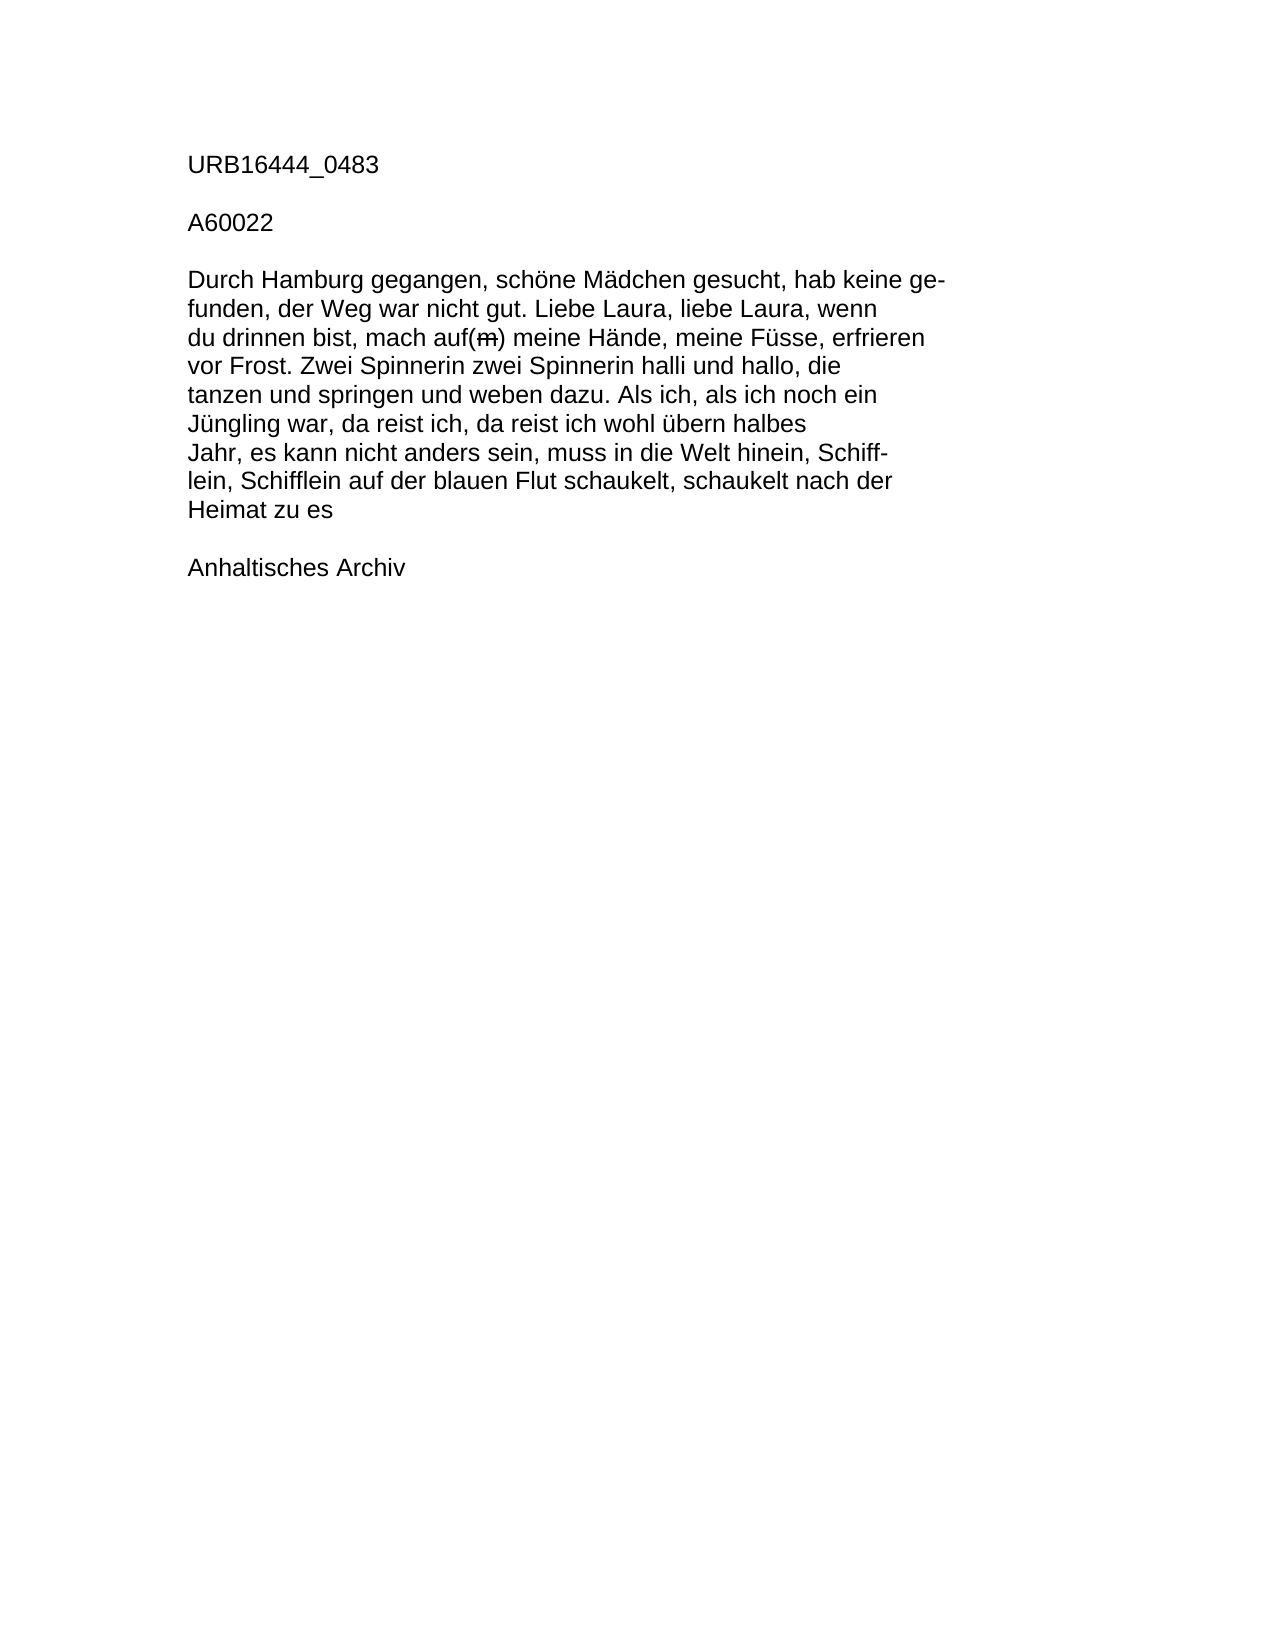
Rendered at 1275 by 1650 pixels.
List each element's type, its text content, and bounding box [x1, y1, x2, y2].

text URB16444_0483 [187, 150, 1087, 179]
text A60022 [187, 207, 1087, 236]
text Jahr, es kann nicht anders sein, muss in die Welt hinein, Schiff- [187, 437, 1087, 466]
text Jüngling war, da reist ich, da reist ich wohl übern halbes [187, 409, 1087, 437]
text Durch Hamburg gegangen, schöne Mädchen gesucht, hab keine ge- [187, 265, 1087, 294]
text funden, der Weg war nicht gut. Liebe Laura, liebe Laura, wenn [187, 294, 1087, 322]
text Anhaltisches Archiv [187, 552, 1087, 581]
text tanzen und springen und weben dazu. Als ich, als ich noch ein [187, 380, 1087, 409]
text vor Frost. Zwei Spinnerin zwei Spinnerin halli und hallo, die [187, 351, 1087, 380]
text Heimat zu es [187, 495, 1087, 524]
text du drinnen bist, mach auf(m) meine Hände, meine Füsse, erfrieren [187, 322, 1087, 351]
text lein, Schifflein auf der blauen Flut schaukelt, schaukelt nach der [187, 466, 1087, 495]
